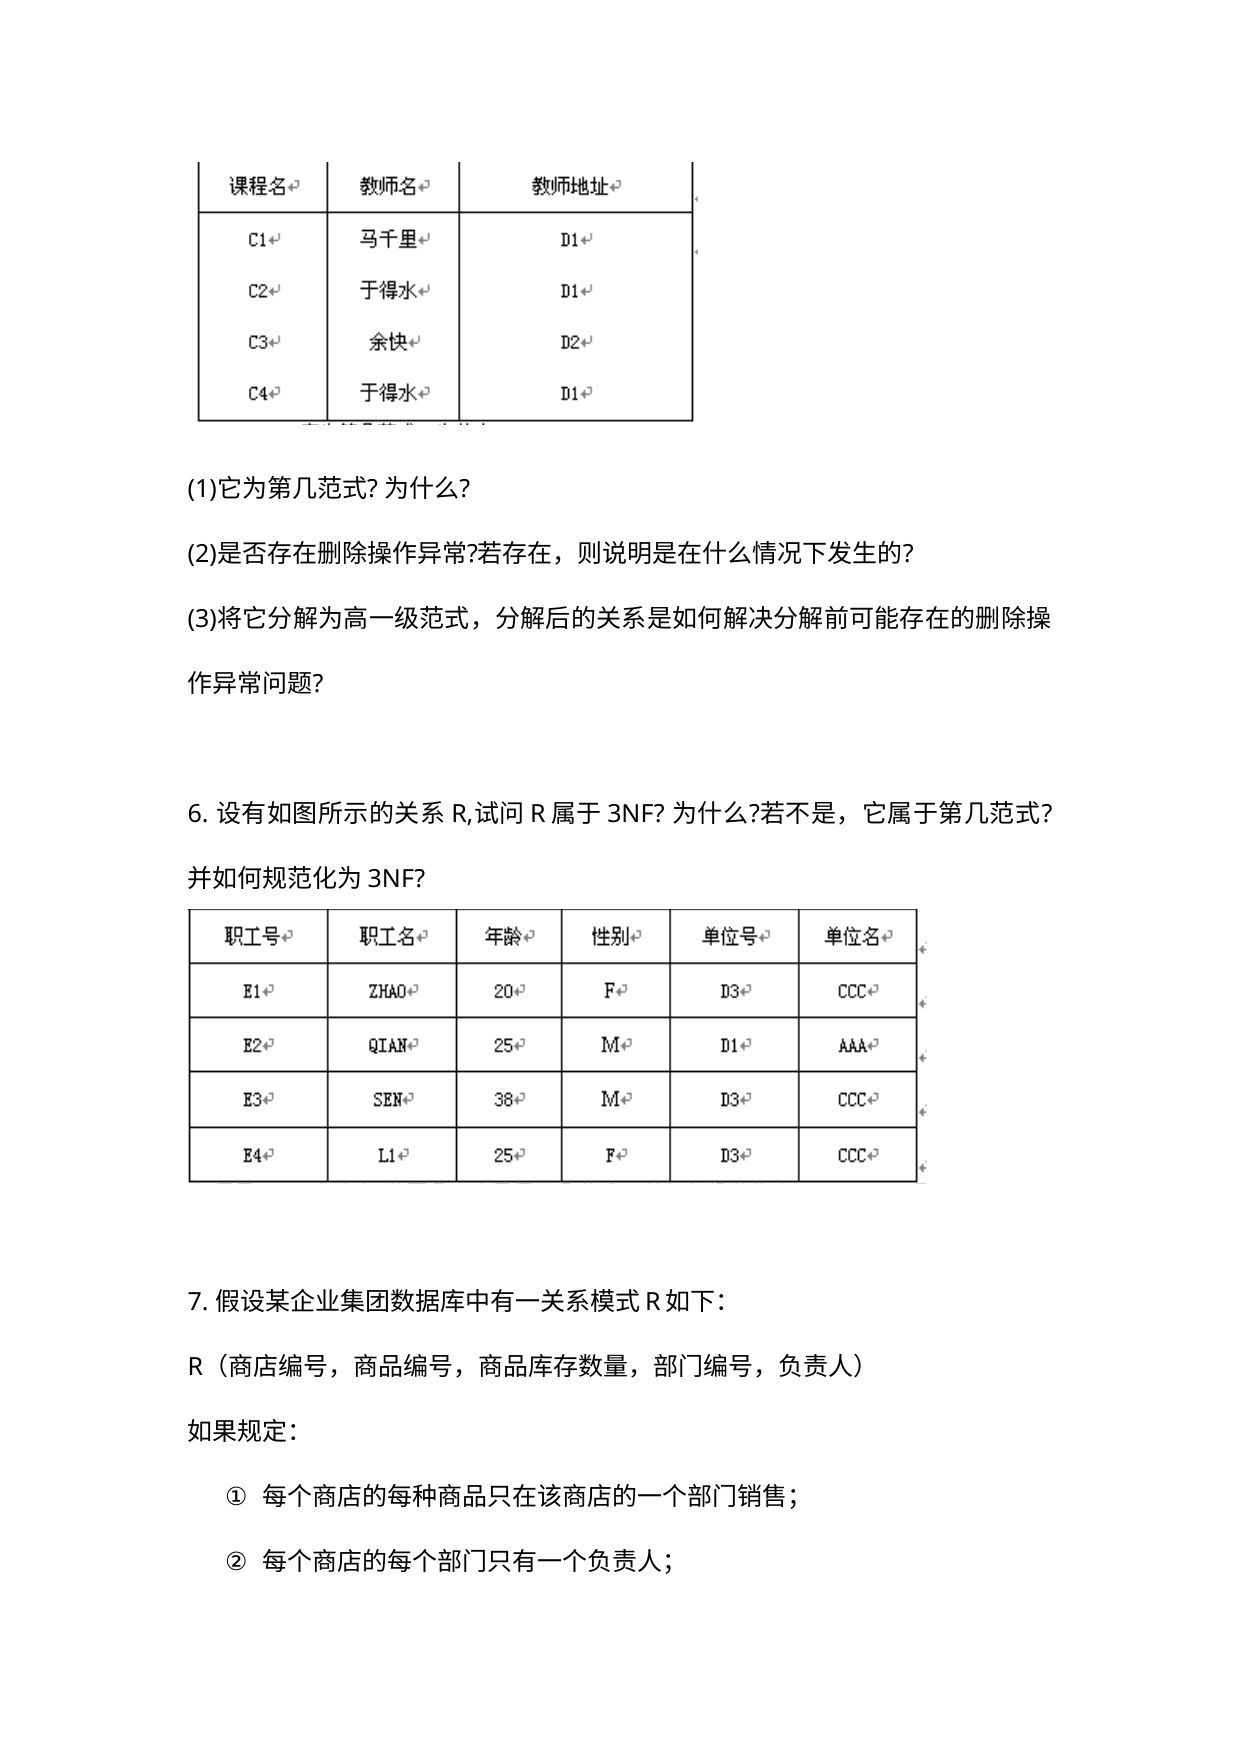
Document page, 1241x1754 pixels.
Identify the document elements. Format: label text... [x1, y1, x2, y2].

picture [187, 162, 698, 425]
list 每个商店的每种商品只在该商店的一个部门销售； [225, 1462, 1053, 1527]
text 如果规定： [187, 1397, 1053, 1462]
text 7. 假设某企业集团数据库中有一关系模式R如下： [187, 1267, 1053, 1332]
text (1)它为第几范式? 为什么? [187, 454, 1053, 519]
text (3)将它分解为高一级范式，分解后的关系是如何解决分解前可能存在的删除操作异常问题? [187, 584, 1053, 714]
text 6. 设有如图所示的关系R,试问R属于3NF? 为什么?若不是，它属于第几范式? 并如何规范化为3NF? [187, 779, 1053, 909]
text (2)是否存在删除操作异常?若存在，则说明是在什么情况下发生的? [187, 519, 1053, 584]
picture [187, 909, 927, 1184]
text R（商店编号，商品编号，商品库存数量，部门编号，负责人） [187, 1332, 1053, 1397]
list 每个商店的每个部门只有一个负责人； [225, 1527, 1053, 1592]
